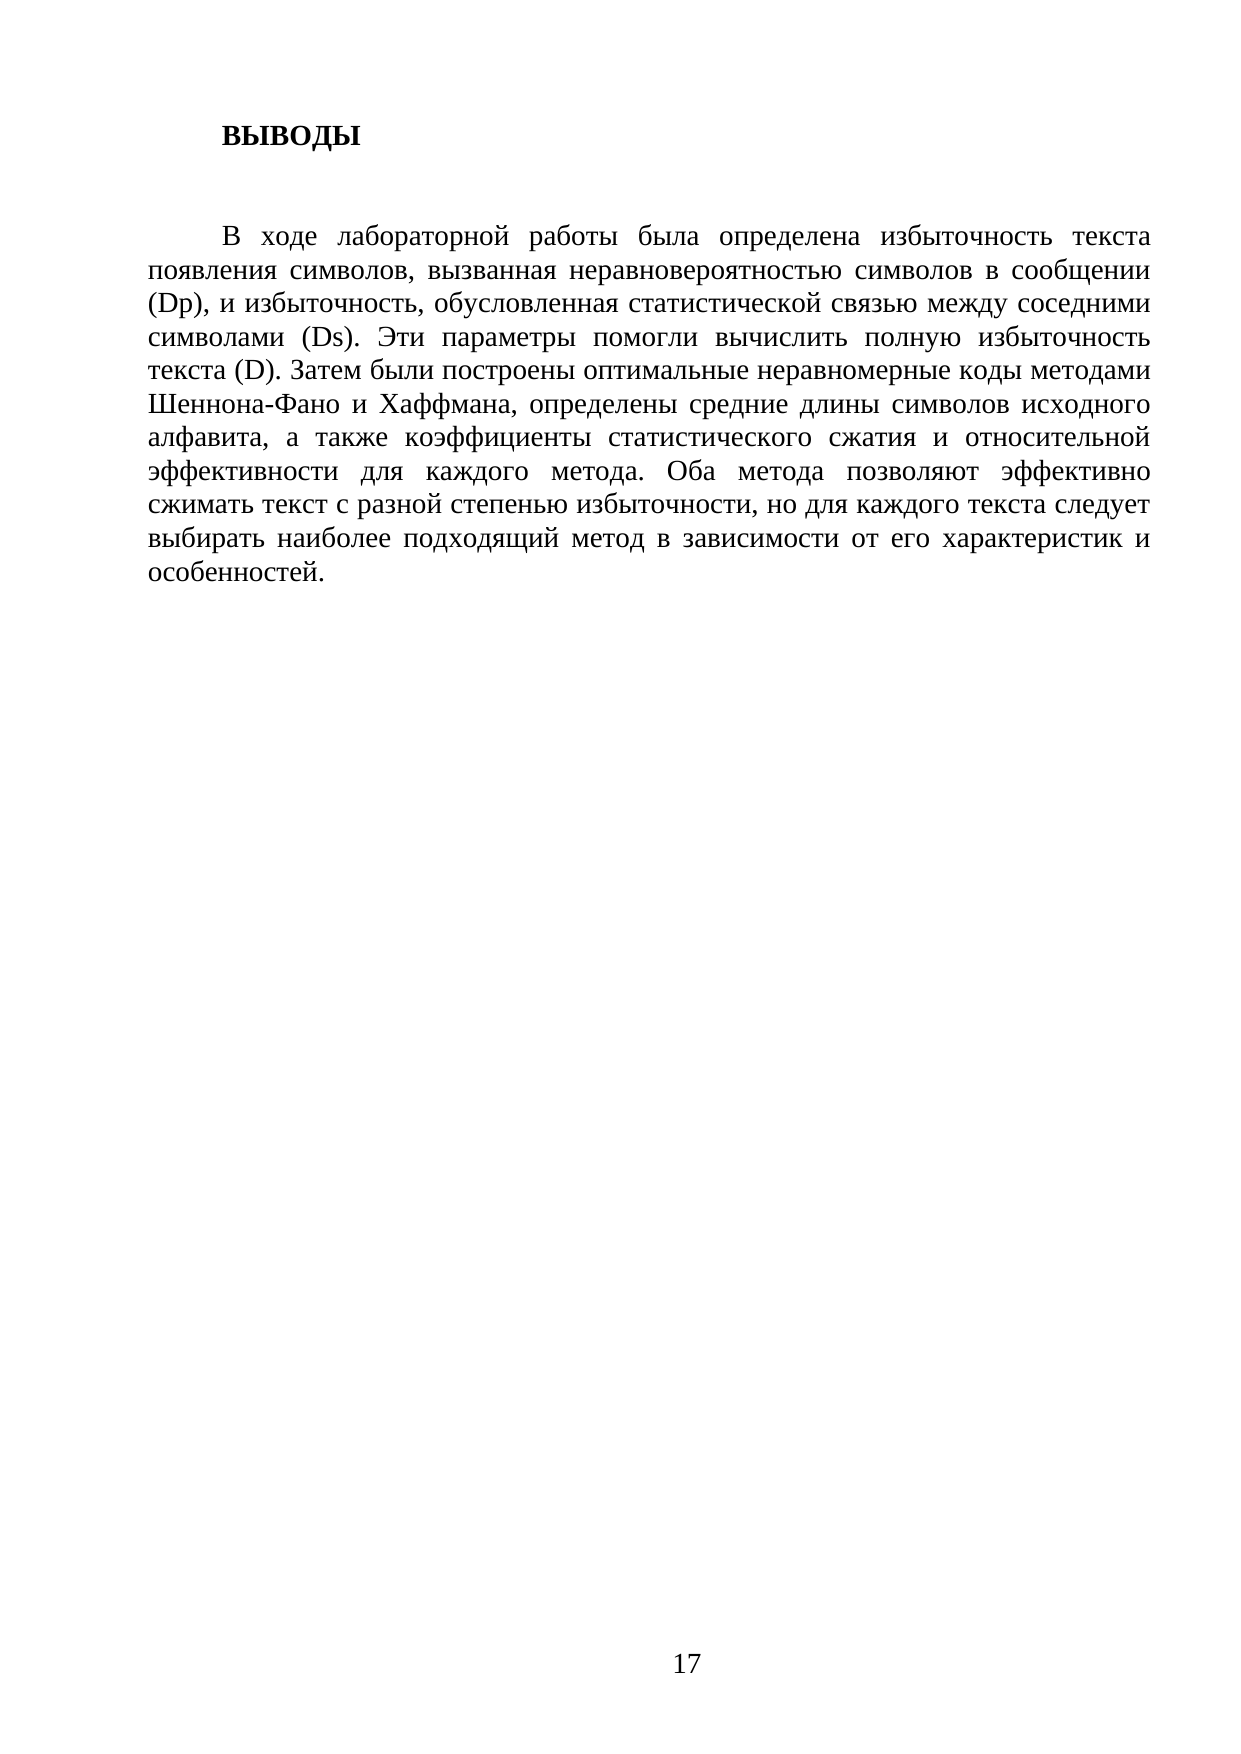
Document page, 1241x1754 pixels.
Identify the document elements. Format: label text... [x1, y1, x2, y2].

subtitle ВЫВОДЫ [148, 118, 1152, 152]
text В ходе лабораторной работы была определена избыточность текста появления символов, вызванная неравновероятностью символов в сообщении (Dp), и избыточность, обусловленная статистической связью между соседними символами (Ds). Эти параметры помогли вычислить полную избыточность текста (D). Затем были построены оптимальные неравномерные коды методами Шеннона-Фано и Хаффмана, определены средние длины символов исходного алфавита, а также коэффициенты статистического сжатия и относительной эффективности для каждого метода. Оба метода позволяют эффективно сжимать текст с разной степенью избыточности, но для каждого текста следует выбирать наиболее подходящий метод в зависимости от его характеристик и особенностей. [148, 218, 1152, 587]
